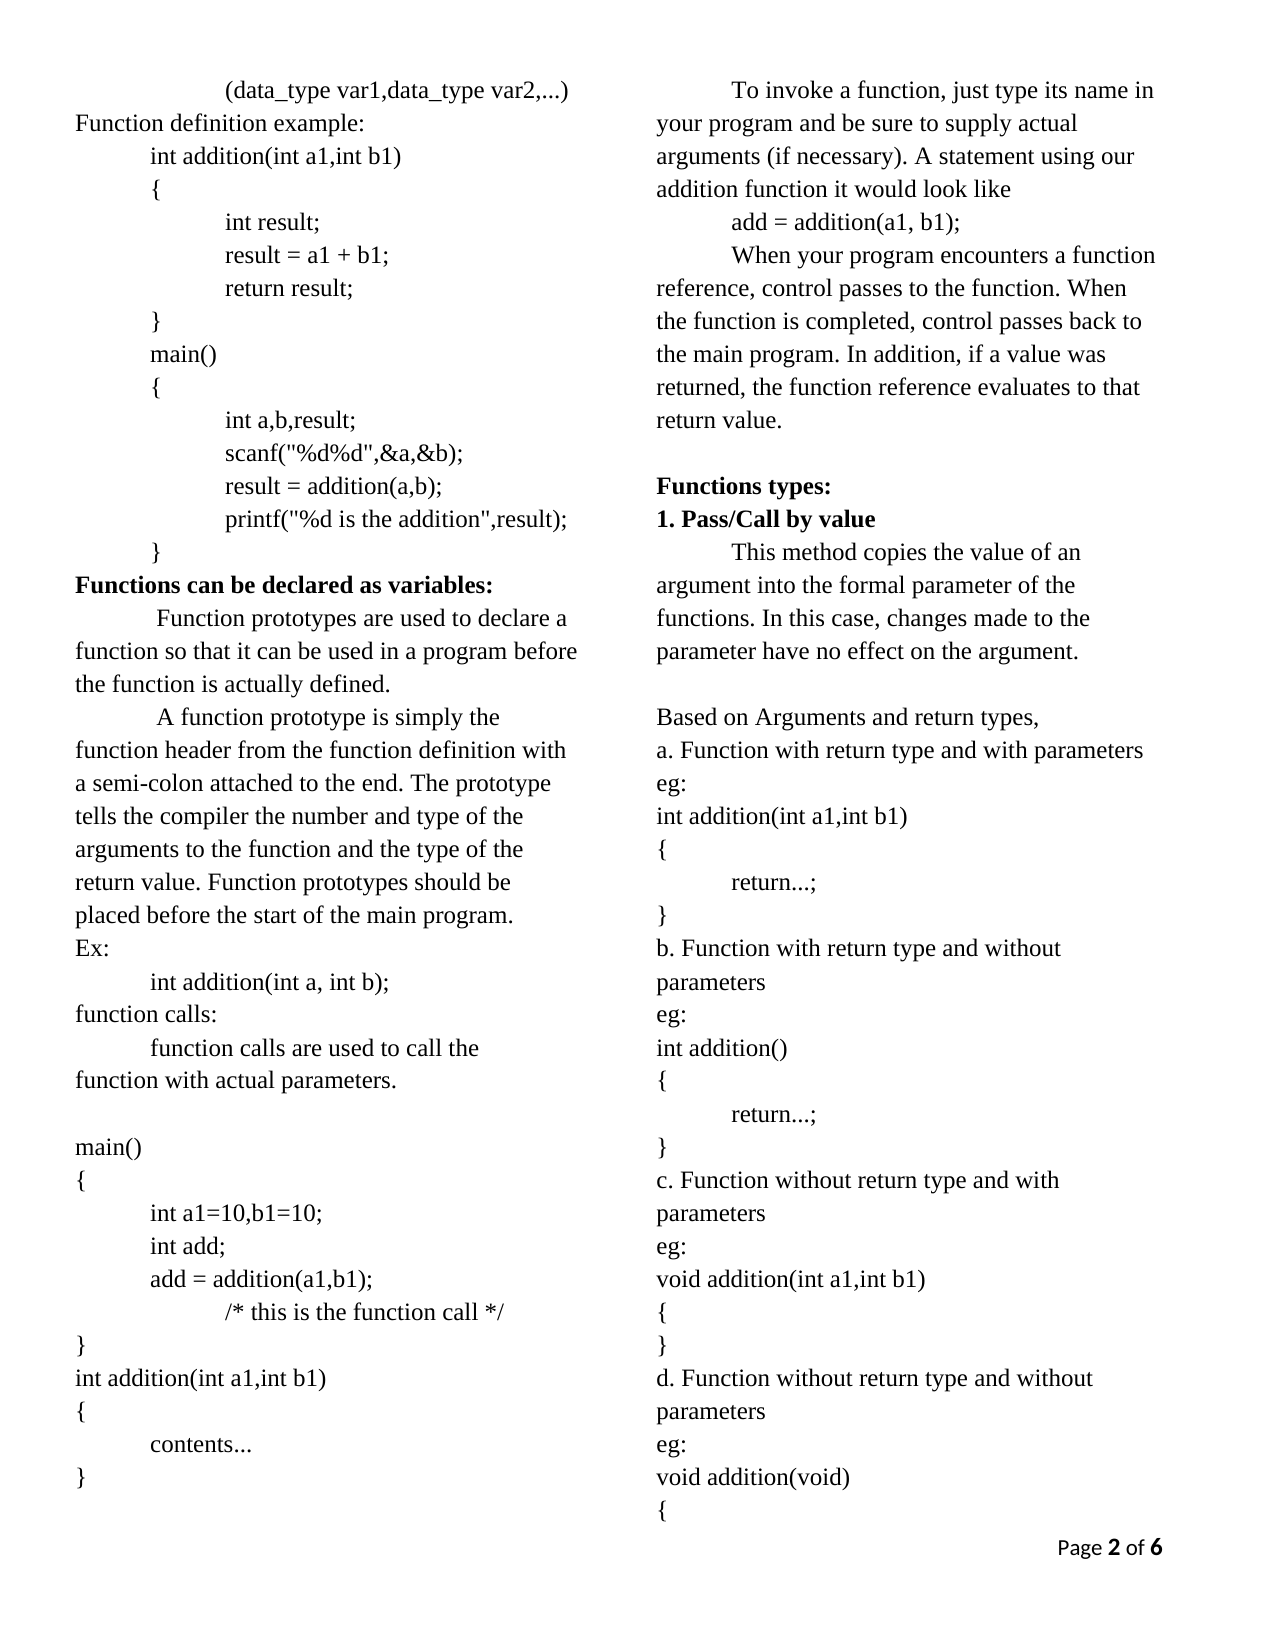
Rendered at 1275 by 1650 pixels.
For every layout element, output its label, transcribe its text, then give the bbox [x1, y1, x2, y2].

text int addition(int a1,int b1) [75, 141, 581, 170]
text This method copies the value of an argument into the formal parameter of the functions. In this case, changes made to the parameter have no effect on the argument. [656, 537, 1162, 665]
text { [75, 174, 581, 203]
text eg: [656, 1231, 1162, 1259]
text } [656, 1132, 1162, 1160]
text { [656, 834, 1162, 863]
text int addition() [656, 1033, 1162, 1061]
text int addition(int a1,int b1) [656, 801, 1162, 830]
text Functions types: [656, 471, 1162, 500]
text result = addition(a,b); [75, 471, 581, 500]
text /* this is the function call */ [75, 1297, 581, 1326]
text printf("%d is the addition",result); [75, 504, 581, 533]
text Functions can be declared as variables: [75, 570, 581, 599]
text eg: [656, 1429, 1162, 1458]
text int a,b,result; [75, 405, 581, 434]
text } [75, 306, 581, 335]
text { [656, 1066, 1162, 1094]
text int add; [75, 1231, 581, 1259]
text function calls are used to call the [75, 1033, 581, 1061]
text Ex: [75, 933, 581, 962]
text c. Function without return type and with parameters [656, 1165, 1162, 1226]
text result = a1 + b1; [75, 240, 581, 269]
text } [75, 1462, 581, 1491]
text { [75, 1165, 581, 1193]
text { [75, 1396, 581, 1424]
text eg: [656, 768, 1162, 797]
text } [656, 1330, 1162, 1358]
text (data_type var1,data_type var2,...) [75, 75, 581, 104]
text { [656, 1297, 1162, 1326]
text main() [75, 339, 581, 368]
text scanf("%d%d",&a,&b); [75, 438, 581, 467]
text } [75, 537, 581, 566]
text b. Function with return type and without parameters [656, 933, 1162, 995]
text { [75, 372, 581, 401]
text Function prototypes are used to declare a function so that it can be used in a program before the function is actually defined. [75, 603, 581, 698]
text Based on Arguments and return types, [656, 702, 1162, 731]
text eg: [656, 999, 1162, 1028]
text int result; [75, 207, 581, 236]
text void addition(int a1,int b1) [656, 1264, 1162, 1292]
text void addition(void) [656, 1462, 1162, 1491]
text int addition(int a, int b); [75, 967, 581, 995]
text add = addition(a1, b1); [656, 207, 1162, 236]
text int a1=10,b1=10; [75, 1198, 581, 1226]
text To invoke a function, just type its name in your program and be sure to supply actual arguments (if necessary). A statement using our addition function it would look like [656, 75, 1162, 203]
text int addition(int a1,int b1) [75, 1363, 581, 1392]
text } [656, 901, 1162, 929]
text 1. Pass/Call by value [656, 504, 1162, 533]
text a. Function with return type and with parameters [656, 735, 1162, 764]
text } [75, 1330, 581, 1358]
text return result; [75, 273, 581, 302]
text contents... [75, 1429, 581, 1458]
text main() [75, 1132, 581, 1160]
text { [656, 1495, 1162, 1524]
text function with actual parameters. [75, 1066, 581, 1094]
text function calls: [75, 999, 581, 1028]
text A function prototype is simply the function header from the function definition with a semi-colon attached to the end. The prototype tells the compiler the number and type of the arguments to the function and the type of the return value. Function prototypes should be placed before the start of the main program. [75, 702, 581, 929]
text When your program encounters a function reference, control passes to the function. When the function is completed, control passes back to the main program. In addition, if a value was returned, the function reference evaluates to that return value. [656, 240, 1162, 434]
text d. Function without return type and without parameters [656, 1363, 1162, 1424]
text Function definition example: [75, 108, 581, 137]
text add = addition(a1,b1); [75, 1264, 581, 1292]
text return...; [656, 867, 1162, 896]
text return...; [656, 1099, 1162, 1127]
